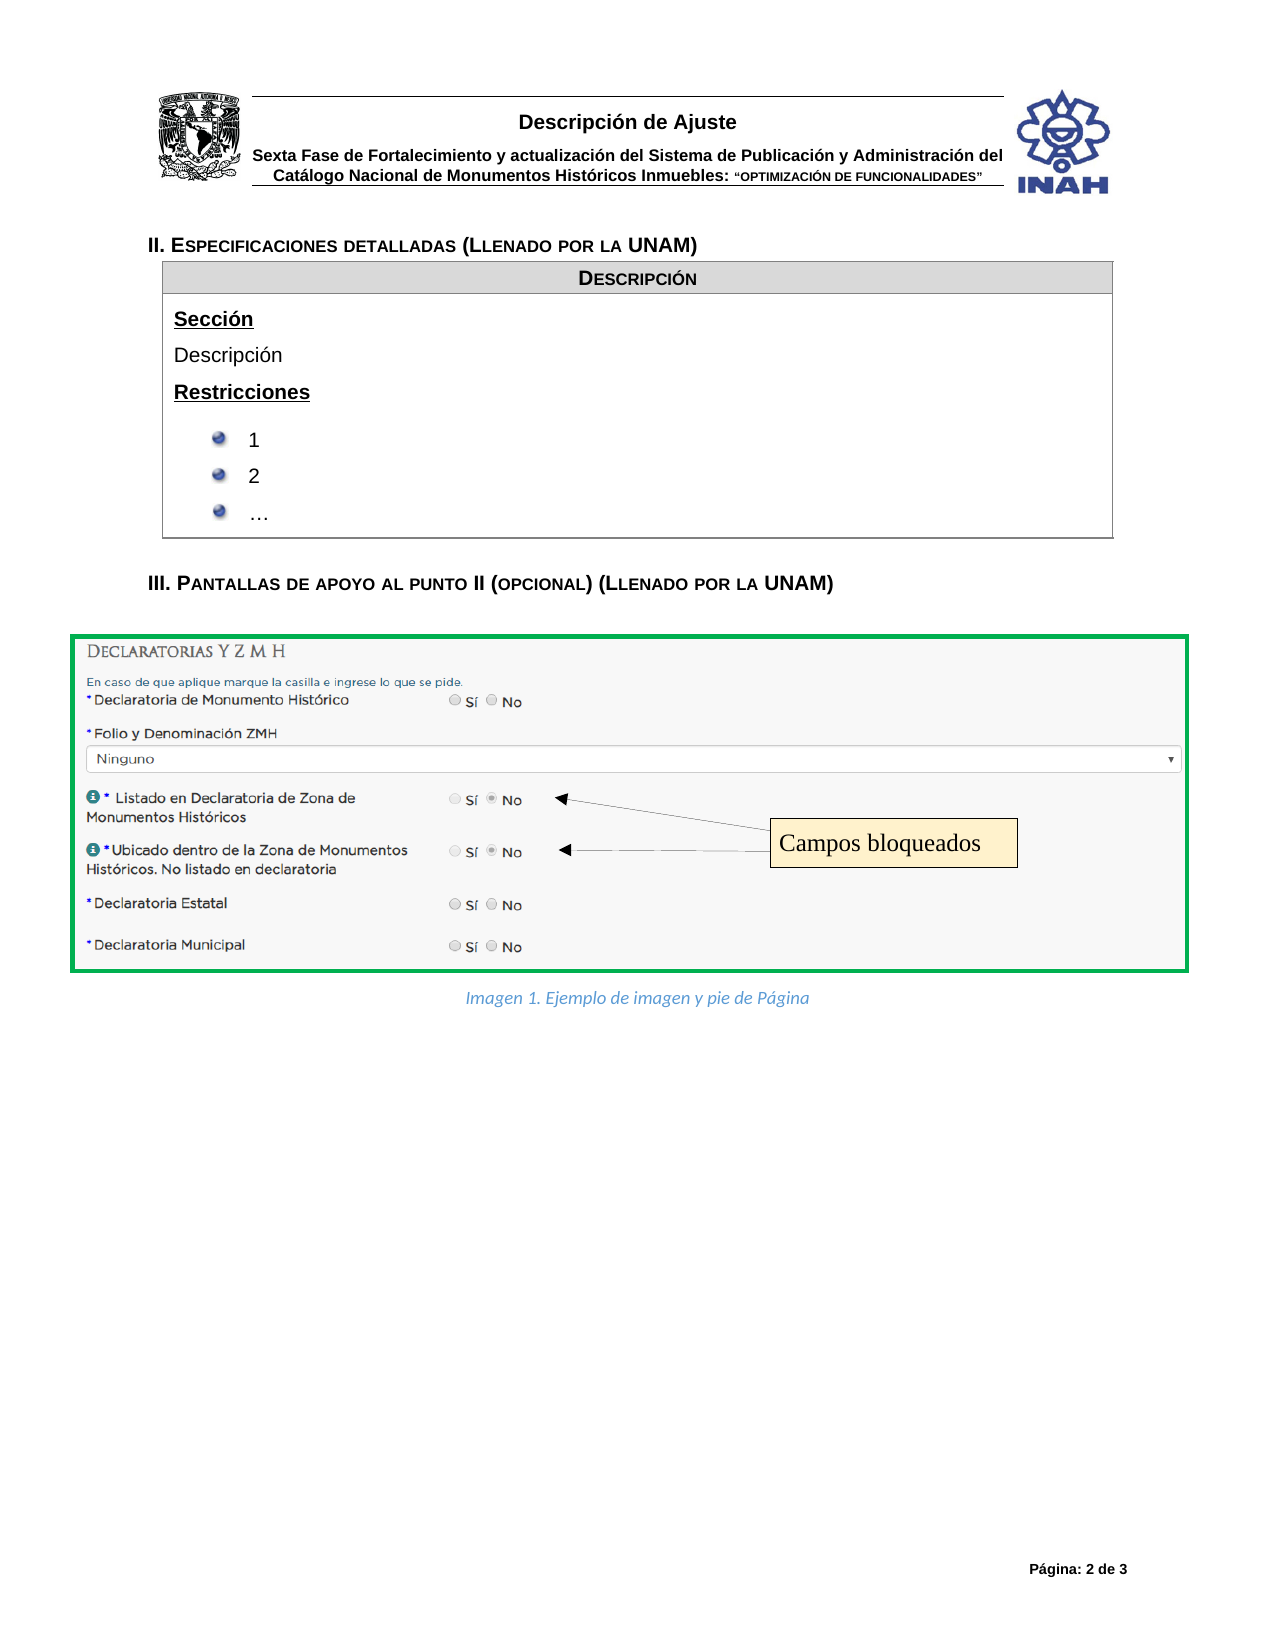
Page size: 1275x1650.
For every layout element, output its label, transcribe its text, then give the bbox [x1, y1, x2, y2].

text Imagen 1. Ejemplo de imagen y pie de Página [148, 634, 1127, 1009]
picture [1127, 639, 1185, 969]
picture [212, 503, 229, 521]
table_header Descripción [163, 262, 1112, 293]
picture [211, 467, 229, 484]
picture [211, 430, 229, 448]
text II. Especificaciones detalladas (Llenado por la UNAM) [148, 233, 1127, 257]
picture [158, 92, 241, 181]
table_cell Sección Descripción Restricciones 1 2 … [163, 294, 1112, 537]
picture [1014, 89, 1113, 196]
text III. Pantallas de apoyo al punto II (opcional) (Llenado por la UNAM) [148, 571, 1127, 595]
picture [75, 639, 148, 969]
